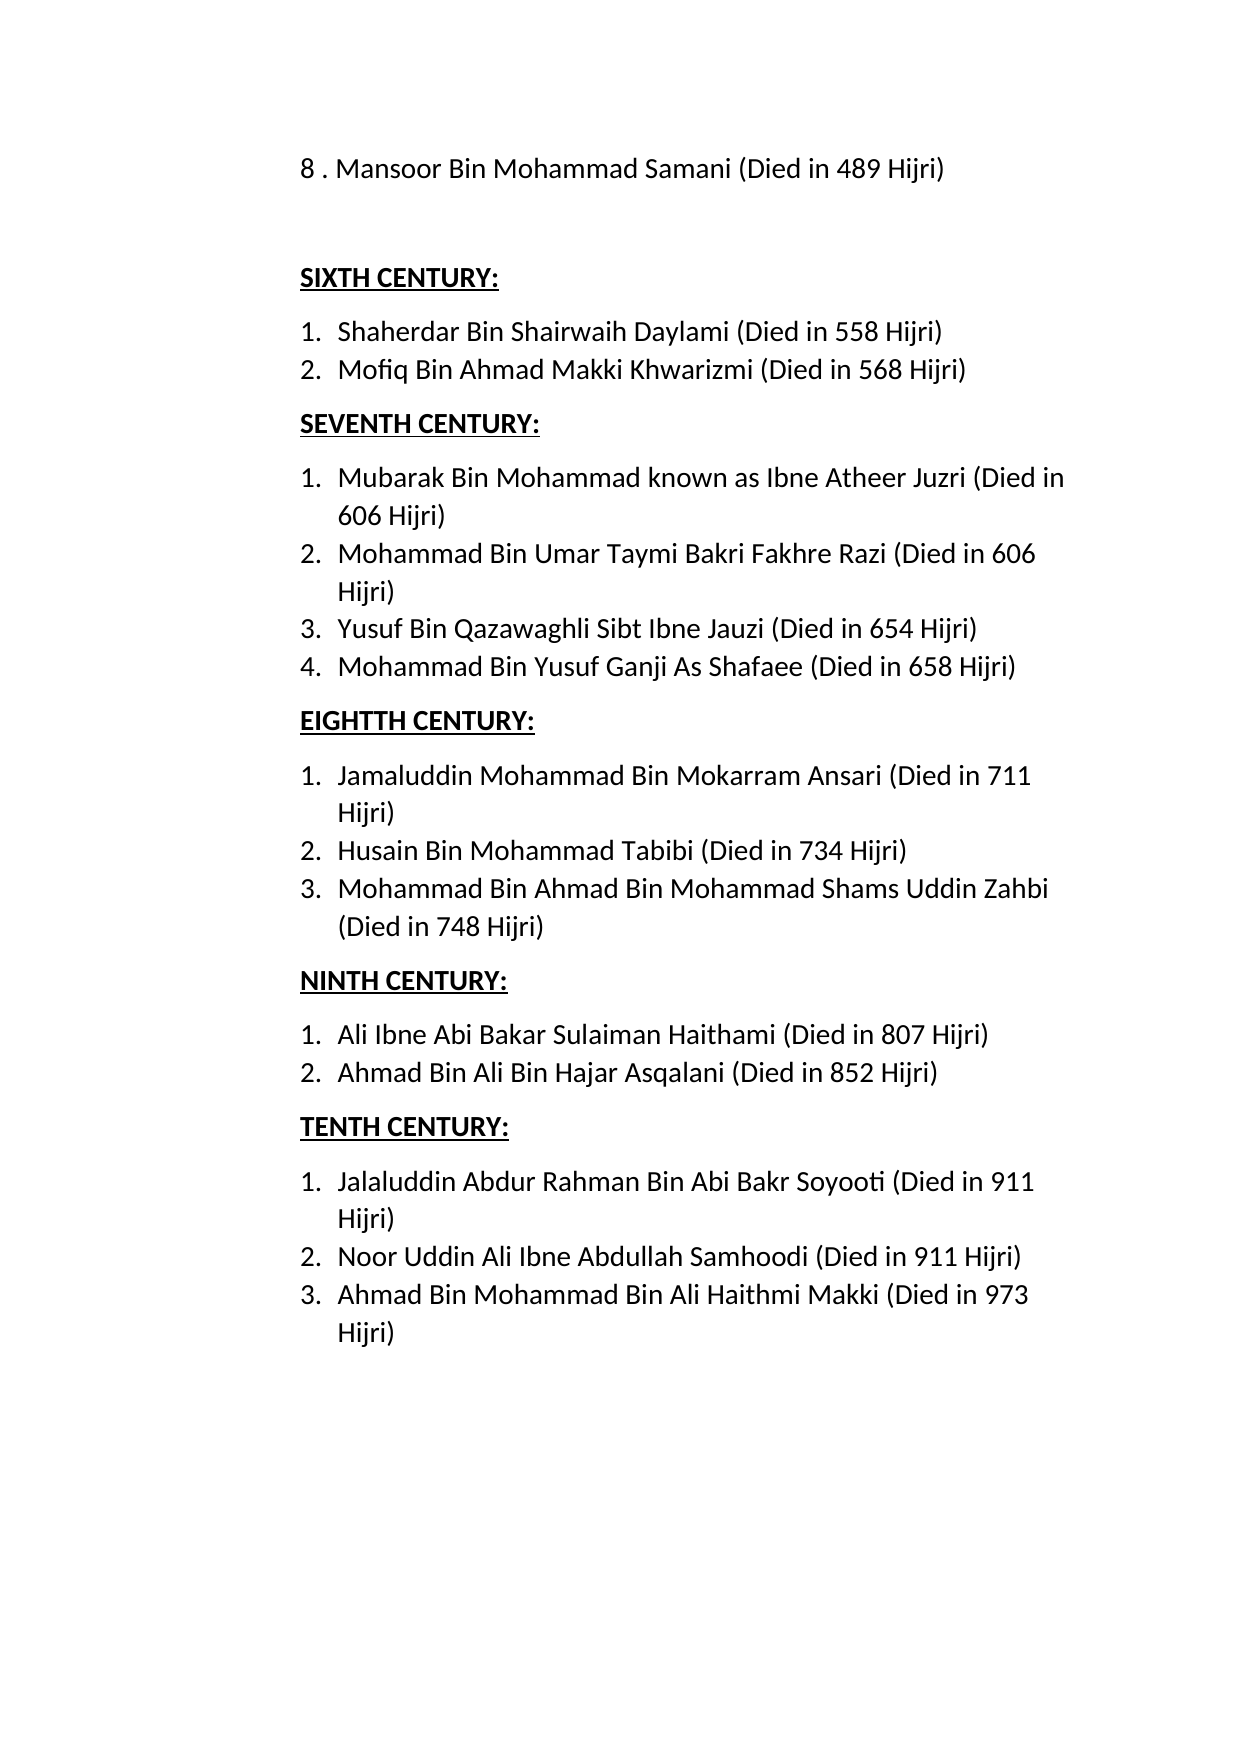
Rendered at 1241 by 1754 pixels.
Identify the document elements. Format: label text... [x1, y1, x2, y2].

list Mohammad Bin Yusuf Ganji As Shafaee (Died in 658 Hijri) [300, 648, 1090, 684]
list Jamaluddin Mohammad Bin Mokarram Ansari (Died in 711 Hijri) [300, 757, 1090, 830]
list Husain Bin Mohammad Tabibi (Died in 734 Hijri) [300, 832, 1090, 868]
list Ali Ibne Abi Bakar Sulaiman Haithami (Died in 807 Hijri) [300, 1016, 1090, 1052]
list Yusuf Bin Qazawaghli Sibt Ibne Jauzi (Died in 654 Hijri) [300, 610, 1090, 646]
list Shaherdar Bin Shairwaih Daylami (Died in 558 Hijri) [300, 313, 1090, 349]
list Jalaluddin Abdur Rahman Bin Abi Bakr Soyooti (Died in 911 Hijri) [300, 1163, 1090, 1236]
text SIXTH CENTURY: [300, 259, 1090, 294]
text NINTH CENTURY: [300, 962, 1090, 998]
list Mohammad Bin Umar Taymi Bakri Fakhre Razi (Died in 606 Hijri) [300, 535, 1090, 608]
list Ahmad Bin Ali Bin Hajar Asqalani (Died in 852 Hijri) [300, 1054, 1090, 1090]
text EIGHTTH CENTURY: [300, 702, 1090, 738]
text TENTH CENTURY: [300, 1108, 1090, 1144]
list Mofiq Bin Ahmad Makki Khwarizmi (Died in 568 Hijri) [300, 351, 1090, 386]
list Ahmad Bin Mohammad Bin Ali Haithmi Makki (Died in 973 Hijri) [300, 1276, 1090, 1349]
text SEVENTH CENTURY: [300, 405, 1090, 441]
list Mubarak Bin Mohammad known as Ibne Atheer Juzri (Died in 606 Hijri) [300, 459, 1090, 533]
list Mohammad Bin Ahmad Bin Mohammad Shams Uddin Zahbi (Died in 748 Hijri) [300, 870, 1090, 943]
text 8 . Mansoor Bin Mohammad Samani (Died in 489 Hijri) [300, 150, 1090, 186]
list Noor Uddin Ali Ibne Abdullah Samhoodi (Died in 911 Hijri) [300, 1238, 1090, 1274]
